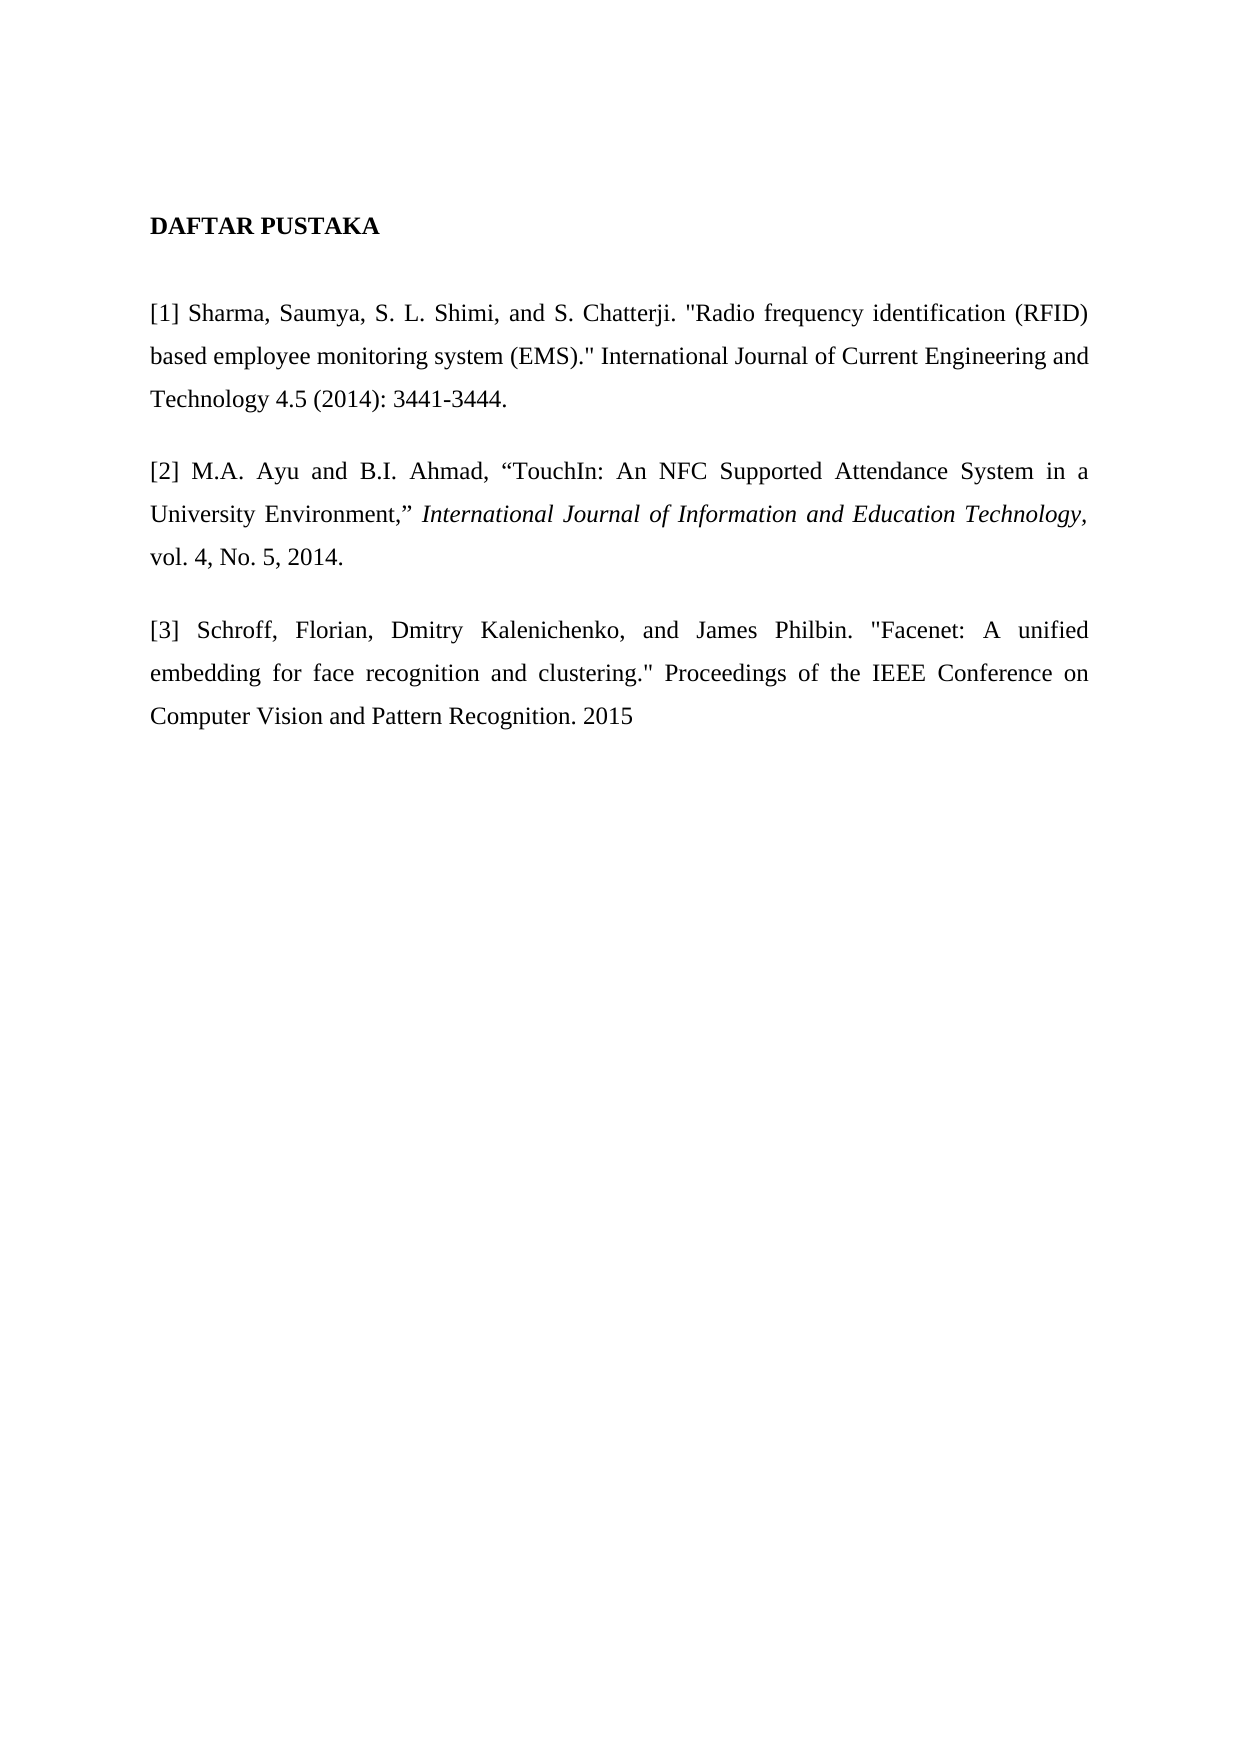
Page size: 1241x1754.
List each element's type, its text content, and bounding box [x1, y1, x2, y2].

text [2] M.A. Ayu and B.I. Ahmad, “TouchIn: An NFC Supported Attendance System in a University Environment,” International Journal of Information and Education Technology, vol. 4, No. 5, 2014. [150, 456, 1090, 571]
text DAFTAR PUSTAKA [150, 211, 1090, 240]
text [3] Schroff, Florian, Dmitry Kalenichenko, and James Philbin. "Facenet: A unified embedding for face recognition and clustering." Proceedings of the IEEE Conference on Computer Vision and Pattern Recognition. 2015 [150, 615, 1090, 730]
text [1] Sharma, Saumya, S. L. Shimi, and S. Chatterji. "Radio frequency identification (RFID) based employee monitoring system (EMS)." International Journal of Current Engineering and Technology 4.5 (2014): 3441-3444. [150, 298, 1090, 413]
